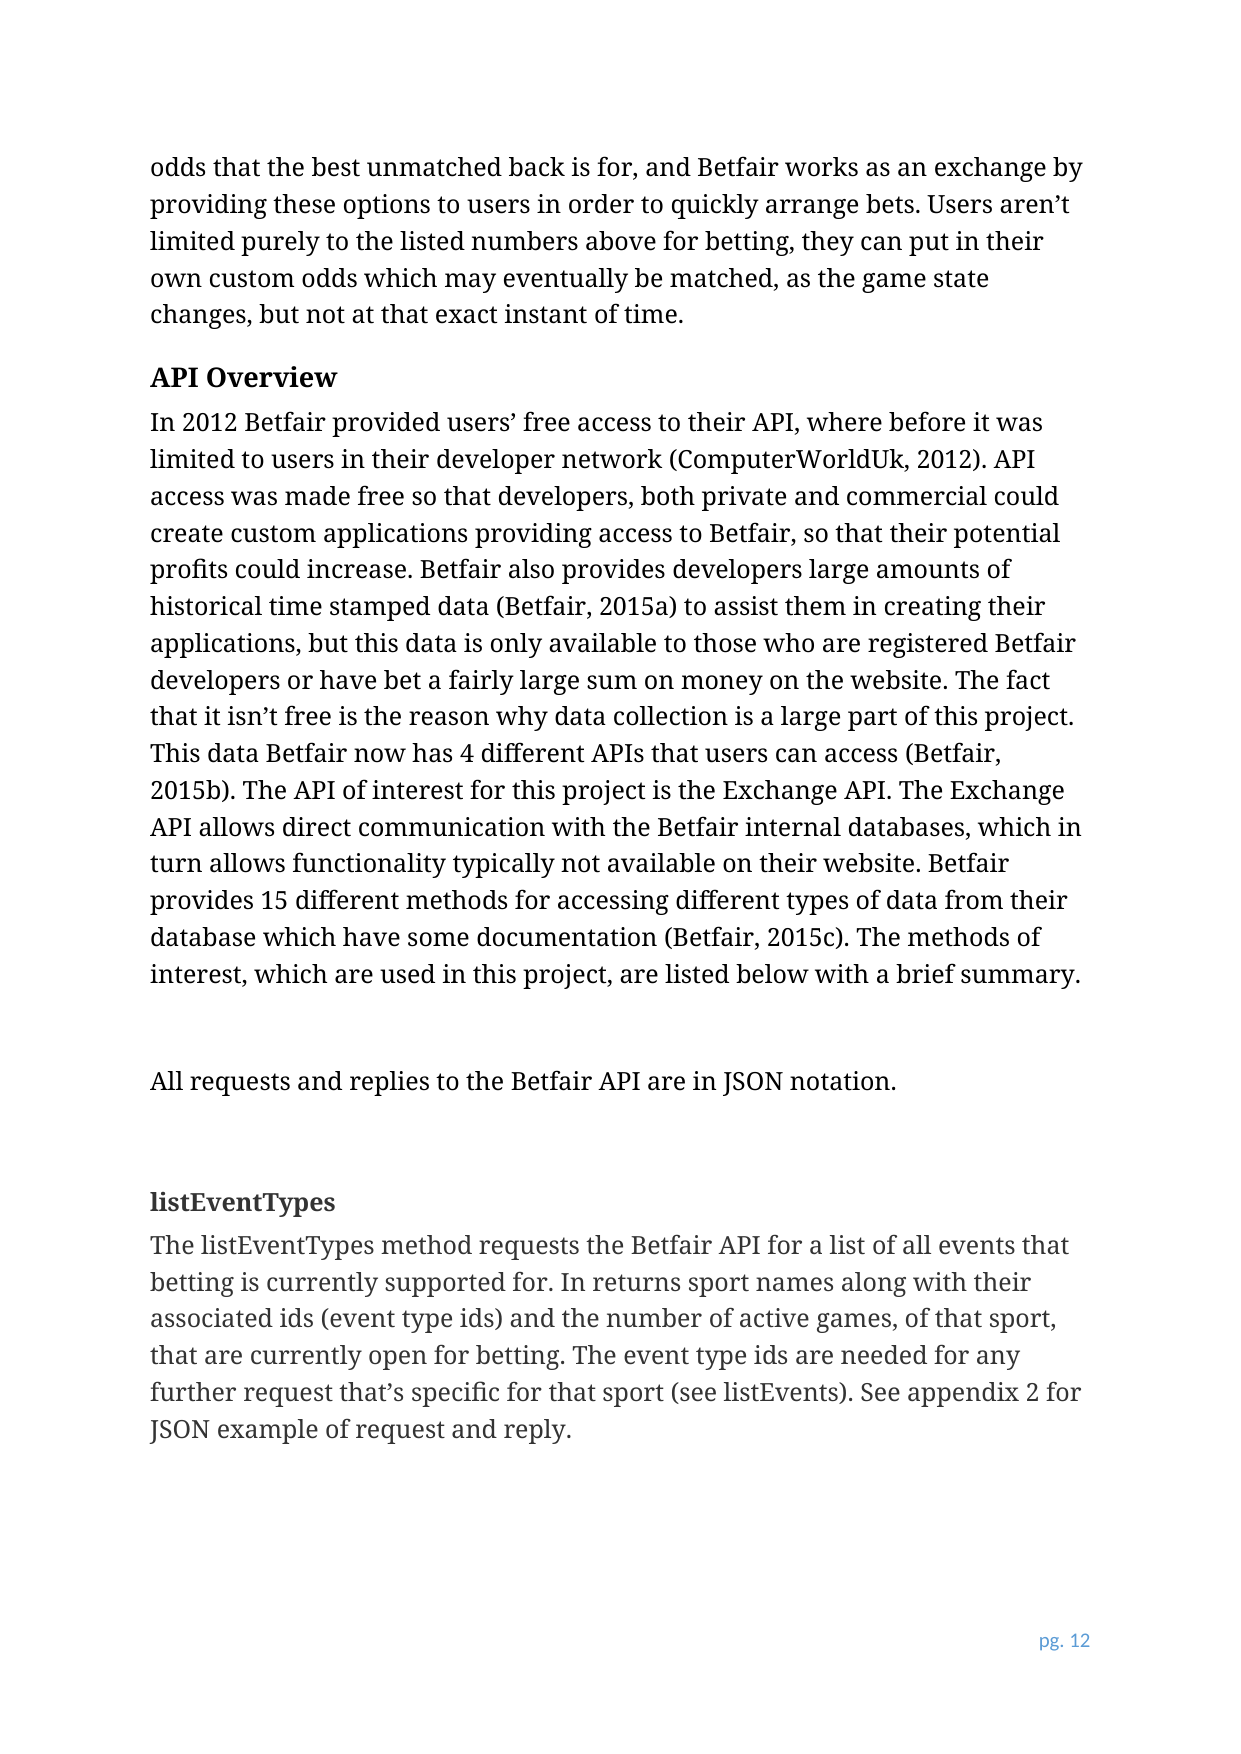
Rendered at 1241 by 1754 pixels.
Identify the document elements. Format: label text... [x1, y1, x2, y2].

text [150, 150, 1090, 331]
text In 2012 Betfair provided users’ free access to their API, where before it was limited to users in their developer network (ComputerWorldUk, 2012). API access was made free so that developers, both private and commercial could create custom applications providing access to Betfair, so that their potential profits could increase. Betfair also provides developers large amounts of historical time stamped data (Betfair, 2015a) to assist them in creating their applications, but this data is only available to those who are registered Betfair developers or have bet a fairly large sum on money on the website. The fact that it isn’t free is the reason why data collection is a large part of this project. This data Betfair now has 4 different APIs that users can access (Betfair, 2015b). The API of interest for this project is the Exchange API. The Exchange API allows direct communication with the Betfair internal databases, which in turn allows functionality typically not available on their website. Betfair provides 15 different methods for accessing different types of data from their database which have some documentation (Betfair, 2015c). The methods of interest, which are used in this project, are listed below with a brief summary. [150, 405, 1090, 991]
text All requests and replies to the Betfair API are in JSON notation. [150, 1063, 1090, 1097]
text The listEventTypes method requests the Betfair API for a list of all events that betting is currently supported for. In returns sport names along with their associated ids (event type ids) and the number of active games, of that sport, that are currently open for betting. The event type ids are needed for any further request that’s specific for that sport (see listEvents). See appendix 2 for JSON example of request and reply. [150, 1228, 1090, 1446]
subtitle API Overview [150, 359, 1090, 396]
subtitle listEventTypes [150, 1184, 1090, 1219]
